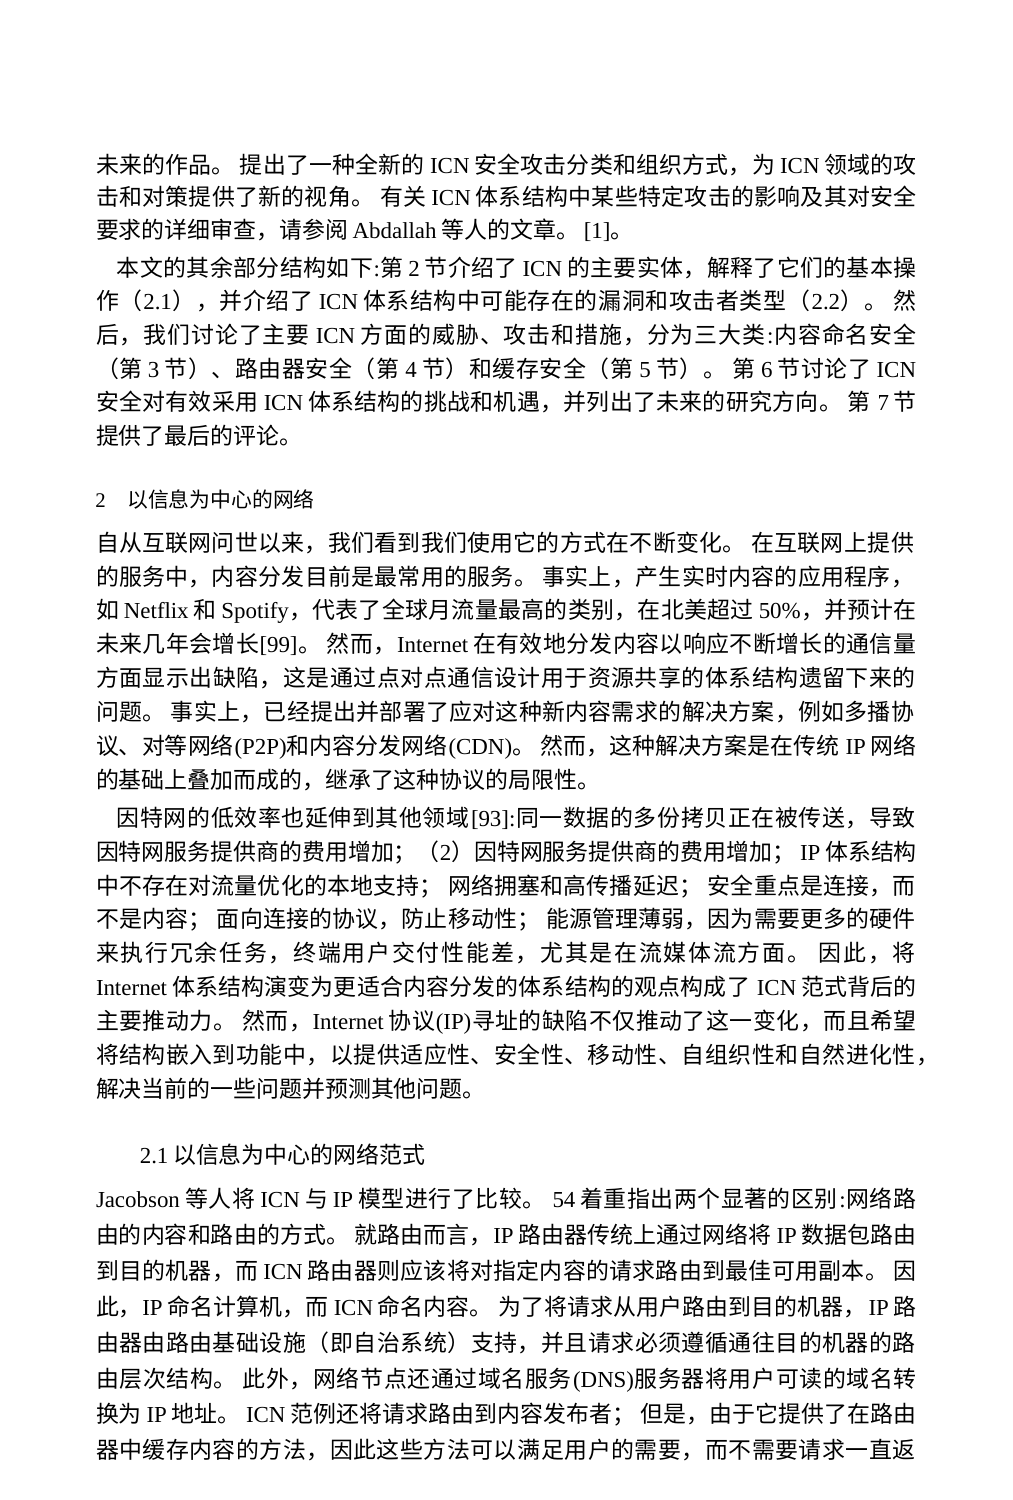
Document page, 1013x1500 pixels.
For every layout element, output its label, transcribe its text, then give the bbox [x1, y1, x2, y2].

text 未来的作品。 提出了一种全新的ICN安全攻击分类和组织方式，为ICN领域的攻击和对策提供了新的视角。 有关ICN体系结构中某些特定攻击的影响及其对安全要求的详细审查，请参阅Abdallah等人的文章。 [1]。 [96, 147, 917, 245]
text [96, 1181, 917, 1465]
text 2.1以信息为中心的网络范式 [96, 1137, 917, 1170]
list 以信息为中心的网络 [95, 483, 917, 513]
text 本文的其余部分结构如下:第2节介绍了ICN的主要实体，解释了它们的基本操作（2.1），并介绍了ICN体系结构中可能存在的漏洞和攻击者类型（2.2）。 然后，我们讨论了主要ICN方面的威胁、攻击和措施，分为三大类:内容命名安全（第3节）、路由器安全（第4节）和缓存安全（第5节）。 第6节讨论了ICN安全对有效采用ICN体系结构的挑战和机遇，并列出了未来的研究方向。 第7节提供了最后的评论。 [96, 250, 917, 451]
text 自从互联网问世以来，我们看到我们使用它的方式在不断变化。 在互联网上提供的服务中，内容分发目前是最常用的服务。 事实上，产生实时内容的应用程序，如Netflix和Spotify，代表了全球月流量最高的类别，在北美超过50%，并预计在未来几年会增长[99]。 然而，Internet在有效地分发内容以响应不断增长的通信量方面显示出缺陷，这是通过点对点通信设计用于资源共享的体系结构遗留下来的问题。 事实上，已经提出并部署了应对这种新内容需求的解决方案，例如多播协议、对等网络(P2P)和内容分发网络(CDN)。 然而，这种解决方案是在传统IP网络的基础上叠加而成的，继承了这种协议的局限性。 [96, 524, 917, 795]
text 因特网的低效率也延伸到其他领域[93]:同一数据的多份拷贝正在被传送，导致因特网服务提供商的费用增加；（2）因特网服务提供商的费用增加； IP体系结构中不存在对流量优化的本地支持； 网络拥塞和高传播延迟； 安全重点是连接，而不是内容； 面向连接的协议，防止移动性； 能源管理薄弱，因为需要更多的硬件来执行冗余任务，终端用户交付性能差，尤其是在流媒体流方面。 因此，将Internet体系结构演变为更适合内容分发的体系结构的观点构成了ICN范式背后的主要推动力。 然而，Internet协议(IP)寻址的缺陷不仅推动了这一变化，而且希望将结构嵌入到功能中，以提供适应性、安全性、移动性、自组织性和自然进化性，解决当前的一些问题并预测其他问题。 [96, 800, 917, 1104]
